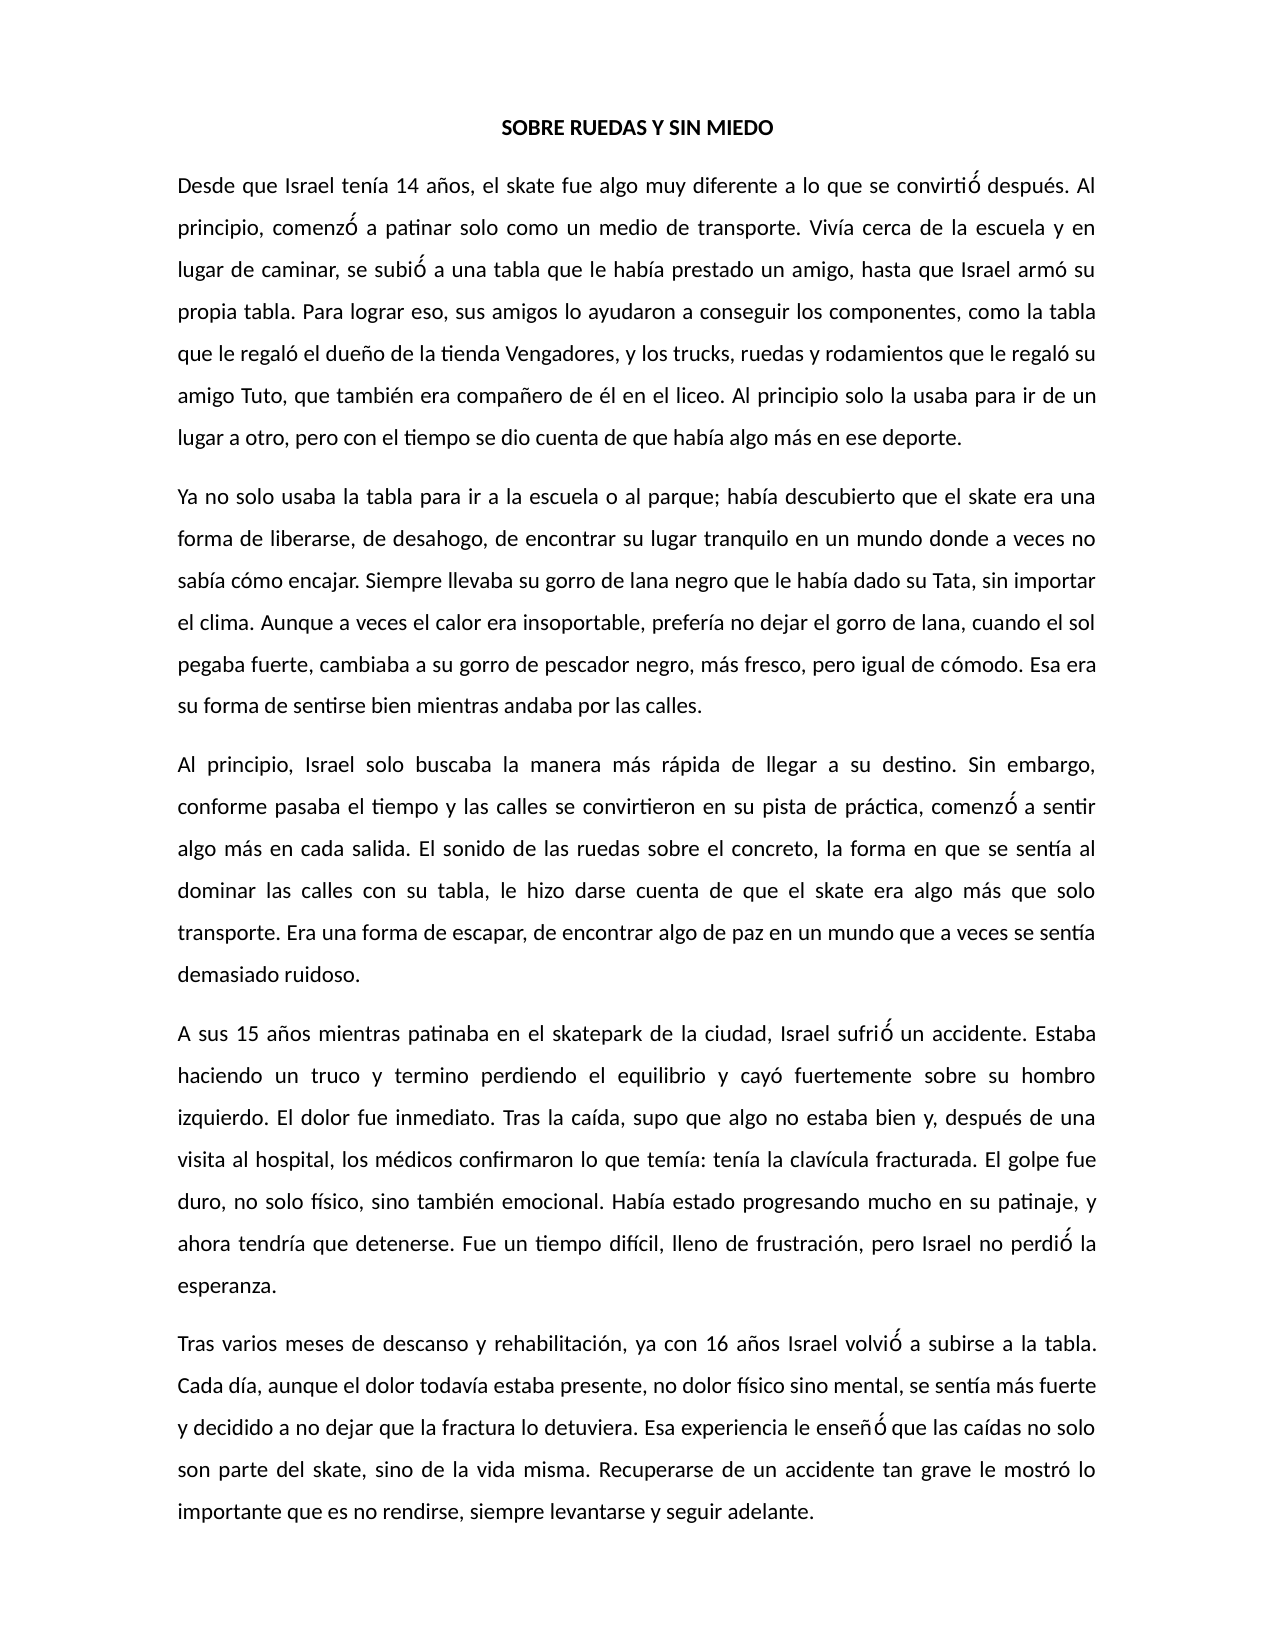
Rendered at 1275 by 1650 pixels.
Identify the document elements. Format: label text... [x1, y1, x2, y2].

text Tras varios meses de descanso y rehabilitación, ya con 16 años Israel volvió́ a subirse a la tabla. Cada día, aunque el dolor todavía estaba presente, no dolor físico sino mental, se sentía más fuerte y decidido a no dejar que la fractura lo detuviera. Esa experiencia le enseñó́ que las caídas no solo son parte del skate, sino de la vida misma. Recuperarse de un accidente tan grave le mostró lo importante que es no rendirse, siempre levantarse y seguir adelante. [177, 1329, 1098, 1525]
text SOBRE RUEDAS Y SIN MIEDO [177, 113, 1098, 141]
text Desde que Israel tenía 14 años, el skate fue algo muy diferente a lo que se convirtió́ después. Al principio, comenzó́ a patinar solo como un medio de transporte. Vivía cerca de la escuela y en lugar de caminar, se subió́ a una tabla que le había prestado un amigo, hasta que Israel armó su propia tabla. Para lograr eso, sus amigos lo ayudaron a conseguir los componentes, como la tabla que le regaló el dueño de la tienda Vengadores, y los trucks, ruedas y rodamientos que le regaló su amigo Tuto, que también era compañero de él en el liceo. Al principio solo la usaba para ir de un lugar a otro, pero con el tiempo se dio cuenta de que había algo más en ese deporte. [177, 171, 1098, 451]
text A sus 15 años mientras patinaba en el skatepark de la ciudad, Israel sufrió́ un accidente. Estaba haciendo un truco y termino perdiendo el equilibrio y cayó fuertemente sobre su hombro izquierdo. El dolor fue inmediato. Tras la caída, supo que algo no estaba bien y, después de una visita al hospital, los médicos confirmaron lo que temía: tenía la clavícula fracturada. El golpe fue duro, no solo físico, sino también emocional. Había estado progresando mucho en su patinaje, y ahora tendría que detenerse. Fue un tiempo difícil, lleno de frustración, pero Israel no perdió́ la esperanza. [177, 1019, 1098, 1299]
text Ya no solo usaba la tabla para ir a la escuela o al parque; había descubierto que el skate era una forma de liberarse, de desahogo, de encontrar su lugar tranquilo en un mundo donde a veces no sabía cómo encajar. Siempre llevaba su gorro de lana negro que le había dado su Tata, sin importar el clima. Aunque a veces el calor era insoportable, prefería no dejar el gorro de lana, cuando el sol pegaba fuerte, cambiaba a su gorro de pescador negro, más fresco, pero igual de cómodo. Esa era su forma de sentirse bien mientras andaba por las calles. [177, 482, 1098, 720]
text Al principio, Israel solo buscaba la manera más rápida de llegar a su destino. Sin embargo, conforme pasaba el tiempo y las calles se convirtieron en su pista de práctica, comenzó́ a sentir algo más en cada salida. El sonido de las ruedas sobre el concreto, la forma en que se sentía al dominar las calles con su tabla, le hizo darse cuenta de que el skate era algo más que solo transporte. Era una forma de escapar, de encontrar algo de paz en un mundo que a veces se sentía demasiado ruidoso. [177, 750, 1098, 988]
